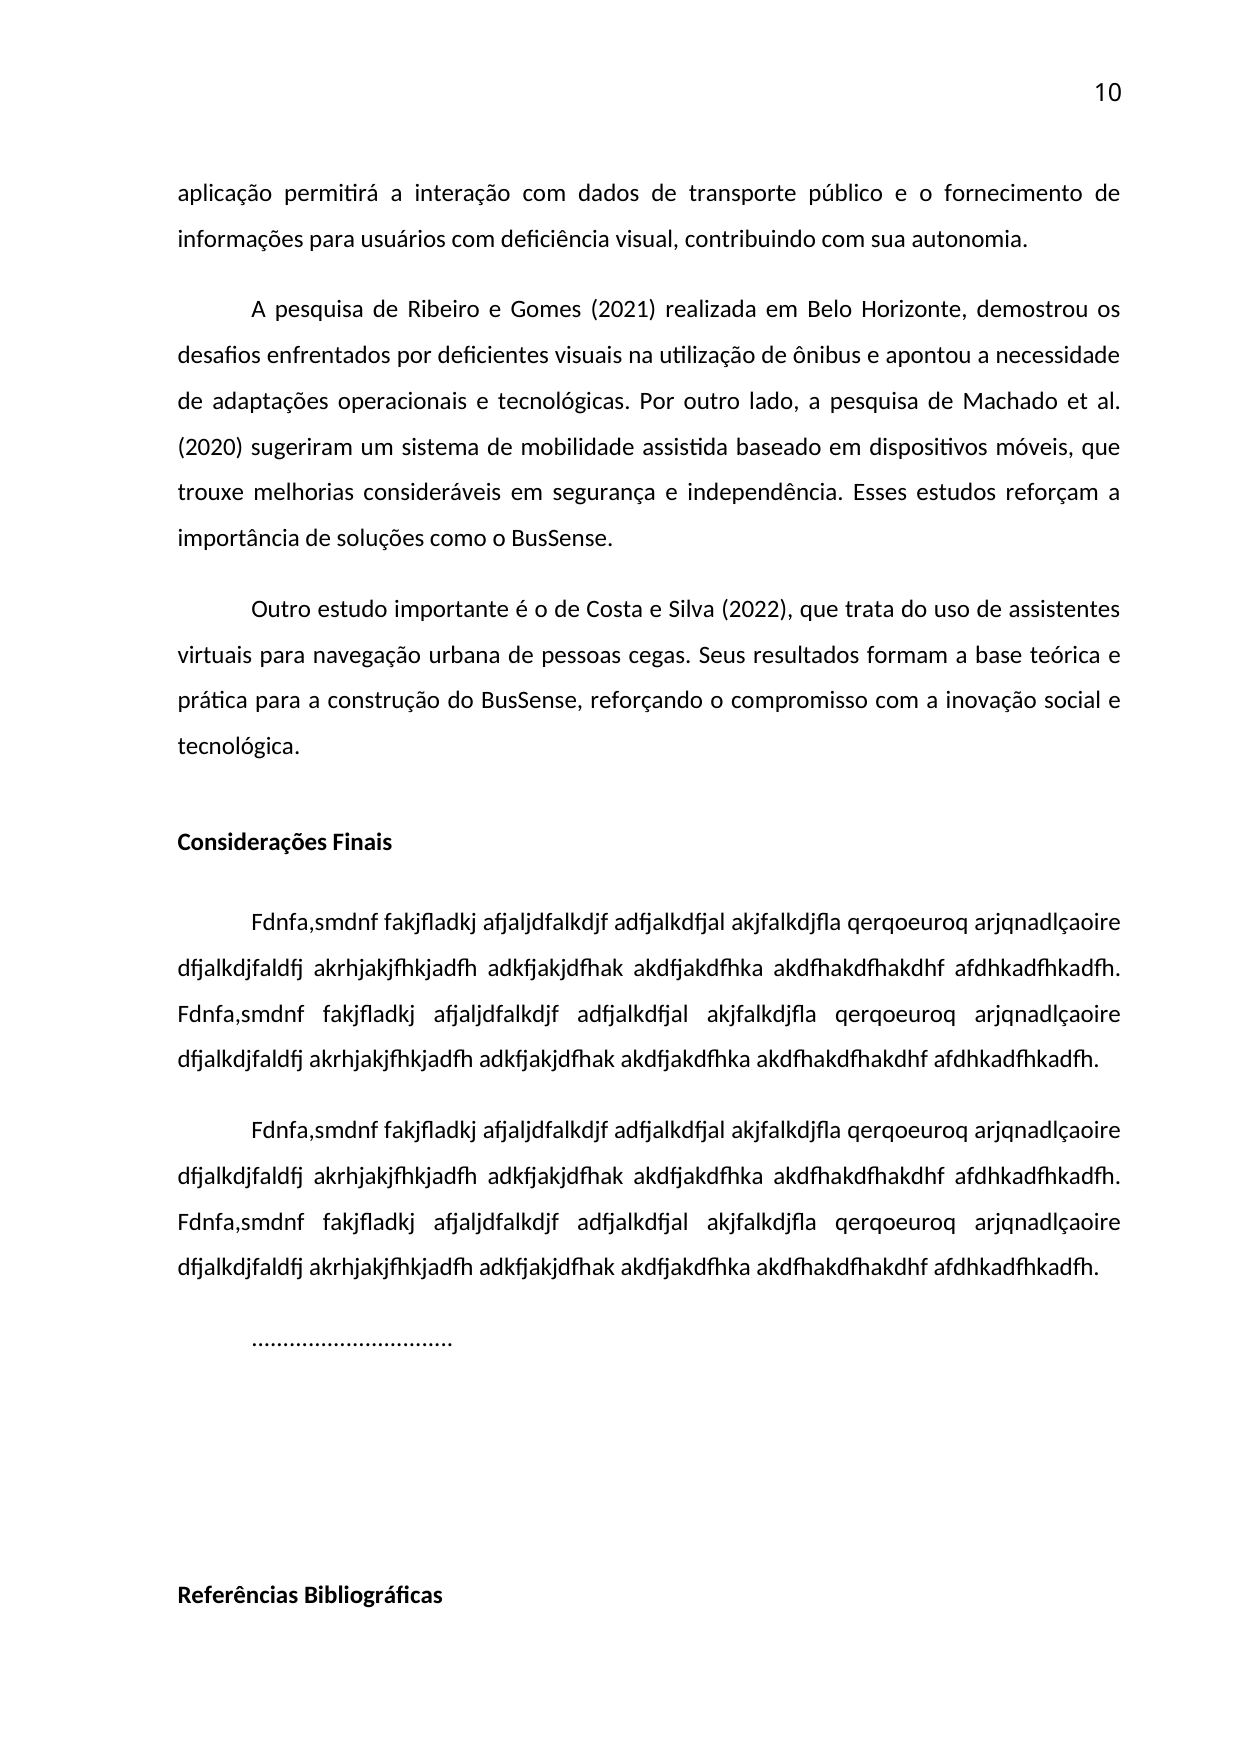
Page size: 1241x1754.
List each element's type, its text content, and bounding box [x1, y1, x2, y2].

text A pesquisa de Ribeiro e Gomes (2021) realizada em Belo Horizonte, demostrou os desafios enfrentados por deficientes visuais na utilização de ônibus e apontou a necessidade de adaptações operacionais e tecnológicas. Por outro lado, a pesquisa de Machado et al. (2020) sugeriram um sistema de mobilidade assistida baseado em dispositivos móveis, que trouxe melhorias consideráveis em segurança e independência. Esses estudos reforçam a importância de soluções como o BusSense. [177, 294, 1122, 553]
text Referências Bibliográficas [177, 1579, 1122, 1609]
text ................................ [177, 1322, 1122, 1353]
text Fdnfa,smdnf fakjfladkj afjaljdfalkdjf adfjalkdfjal akjfalkdjfla qerqoeuroq arjqnadlçaoire dfjalkdjfaldfj akrhjakjfhkjadfh adkfjakjdfhak akdfjakdfhka akdfhakdfhakdhf afdhkadfhkadfh. Fdnfa,smdnf fakjfladkj afjaljdfalkdjf adfjalkdfjal akjfalkdjfla qerqoeuroq arjqnadlçaoire dfjalkdjfaldfj akrhjakjfhkjadfh adkfjakjdfhak akdfjakdfhka akdfhakdfhakdhf afdhkadfhkadfh. [177, 906, 1122, 1074]
text Fdnfa,smdnf fakjfladkj afjaljdfalkdjf adfjalkdfjal akjfalkdjfla qerqoeuroq arjqnadlçaoire dfjalkdjfaldfj akrhjakjfhkjadfh adkfjakjdfhak akdfjakdfhka akdfhakdfhakdhf afdhkadfhkadfh. Fdnfa,smdnf fakjfladkj afjaljdfalkdjf adfjalkdfjal akjfalkdjfla qerqoeuroq arjqnadlçaoire dfjalkdjfaldfj akrhjakjfhkjadfh adkfjakjdfhak akdfjakdfhka akdfhakdfhakdhf afdhkadfhkadfh. [177, 1114, 1122, 1282]
text Outro estudo importante é o de Costa e Silva (2022), que trata do uso de assistentes virtuais para navegação urbana de pessoas cegas. Seus resultados formam a base teórica e prática para a construção do BusSense, reforçando o compromisso com a inovação social e tecnológica. [177, 593, 1122, 761]
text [177, 177, 1122, 253]
text Considerações Finais [177, 826, 1122, 856]
